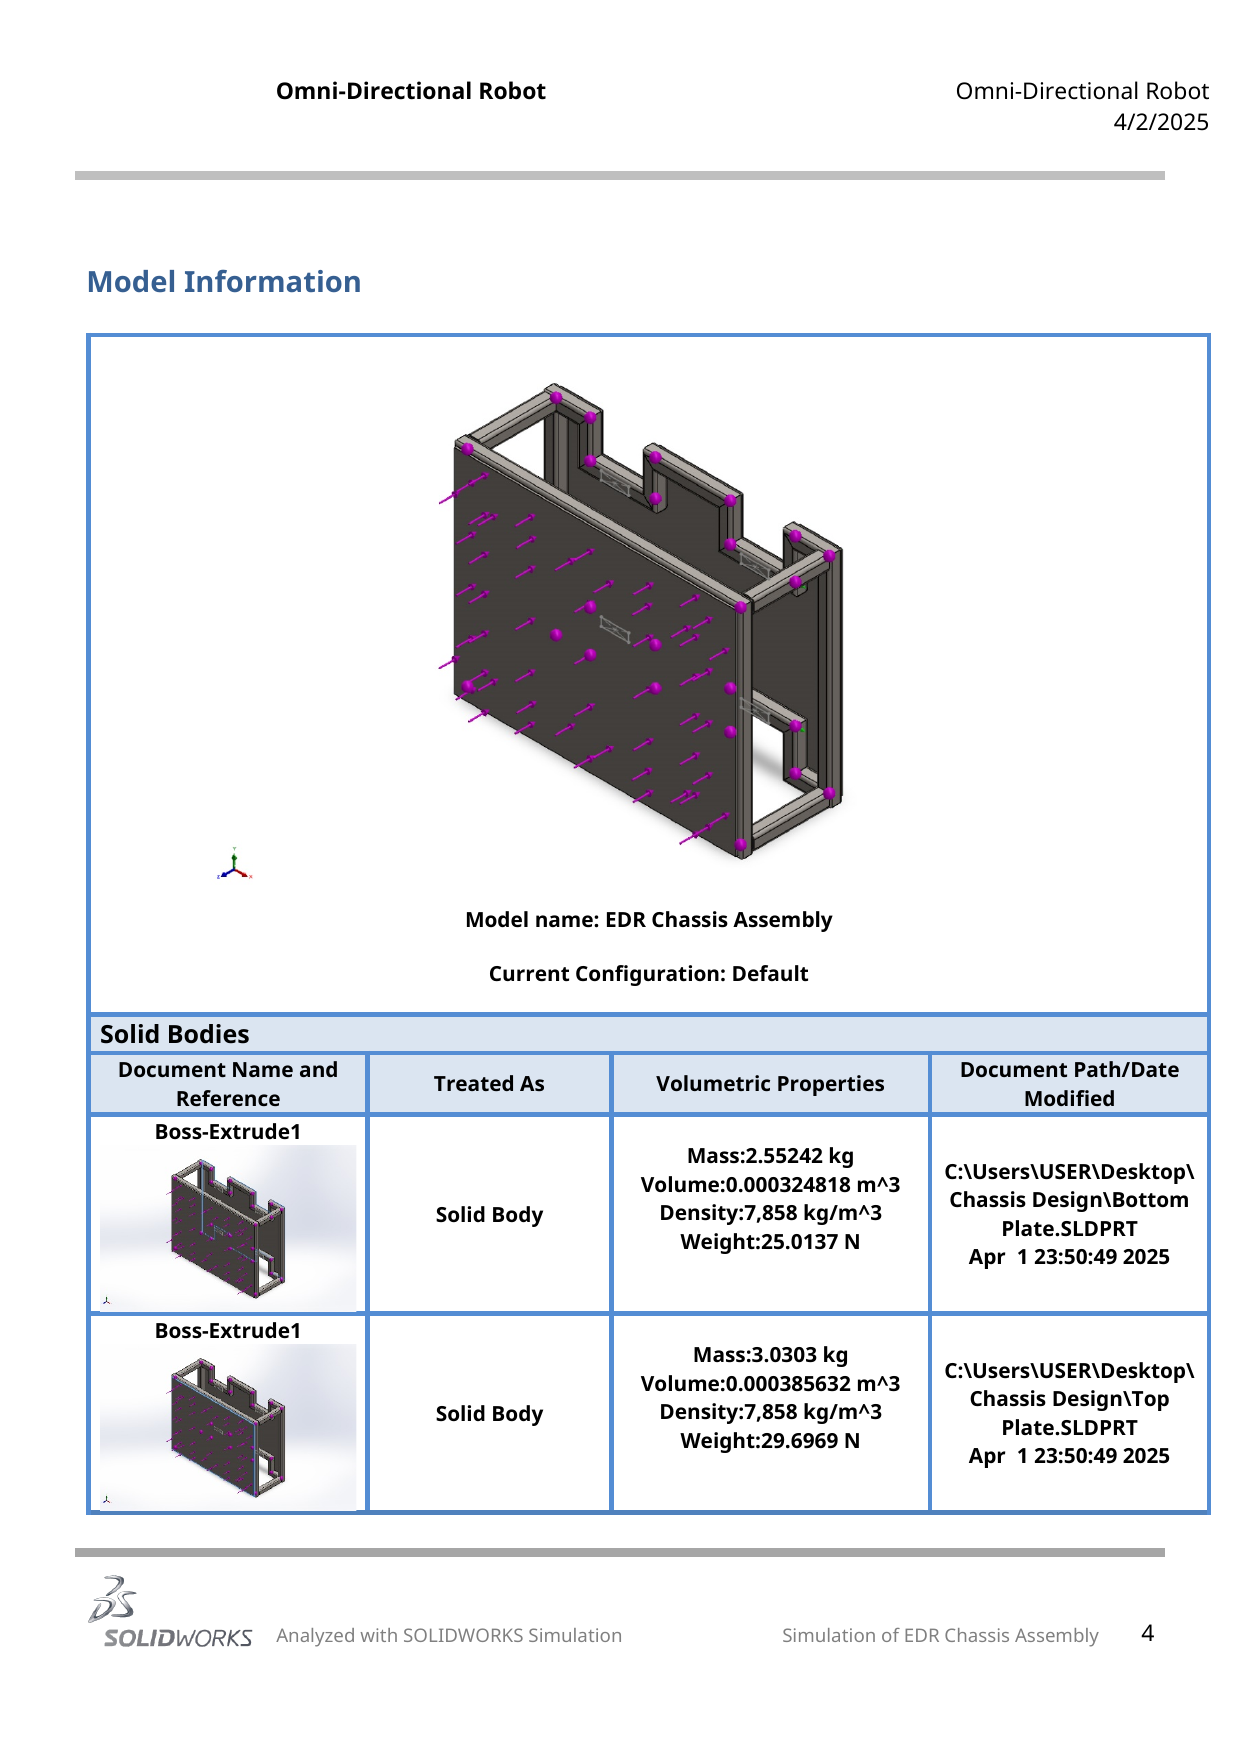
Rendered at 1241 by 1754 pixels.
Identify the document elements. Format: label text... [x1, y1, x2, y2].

picture [100, 1344, 357, 1511]
table_header Model Information [75, 211, 1222, 1515]
picture [86, 1557, 254, 1648]
picture [100, 1145, 357, 1312]
picture [209, 337, 1087, 906]
